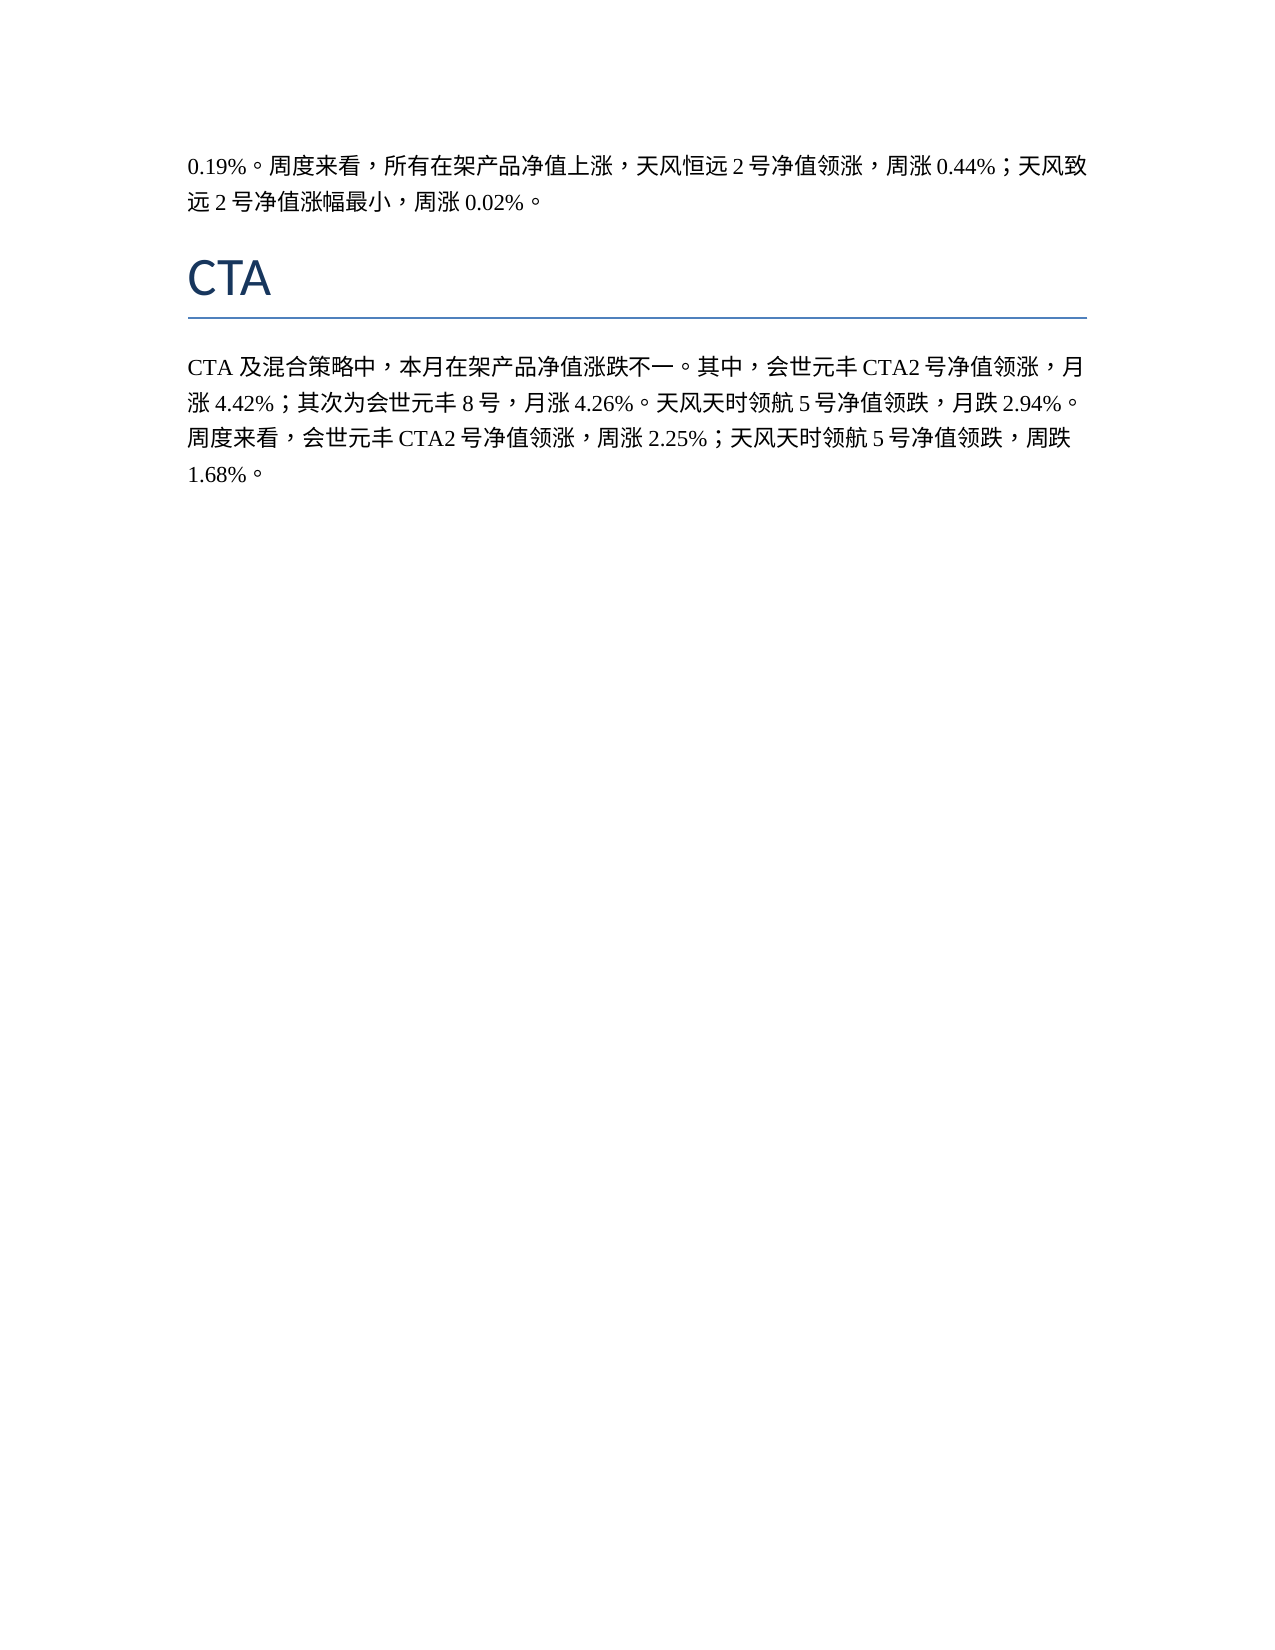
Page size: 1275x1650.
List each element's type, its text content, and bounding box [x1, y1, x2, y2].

text CTA 及混合策略中，本月在架产品净值涨跌不一。其中，会世元丰CTA2号净值领涨，月涨4.42%；其次为会世元丰8号，月涨4.26%。天风天时领航5号净值领跌，月跌2.94%。周度来看，会世元丰CTA2号净值领涨，周涨2.25%；天风天时领航5号净值领跌，周跌1.68%。 [187, 351, 1087, 489]
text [187, 150, 1087, 217]
title CTA [187, 243, 1087, 319]
